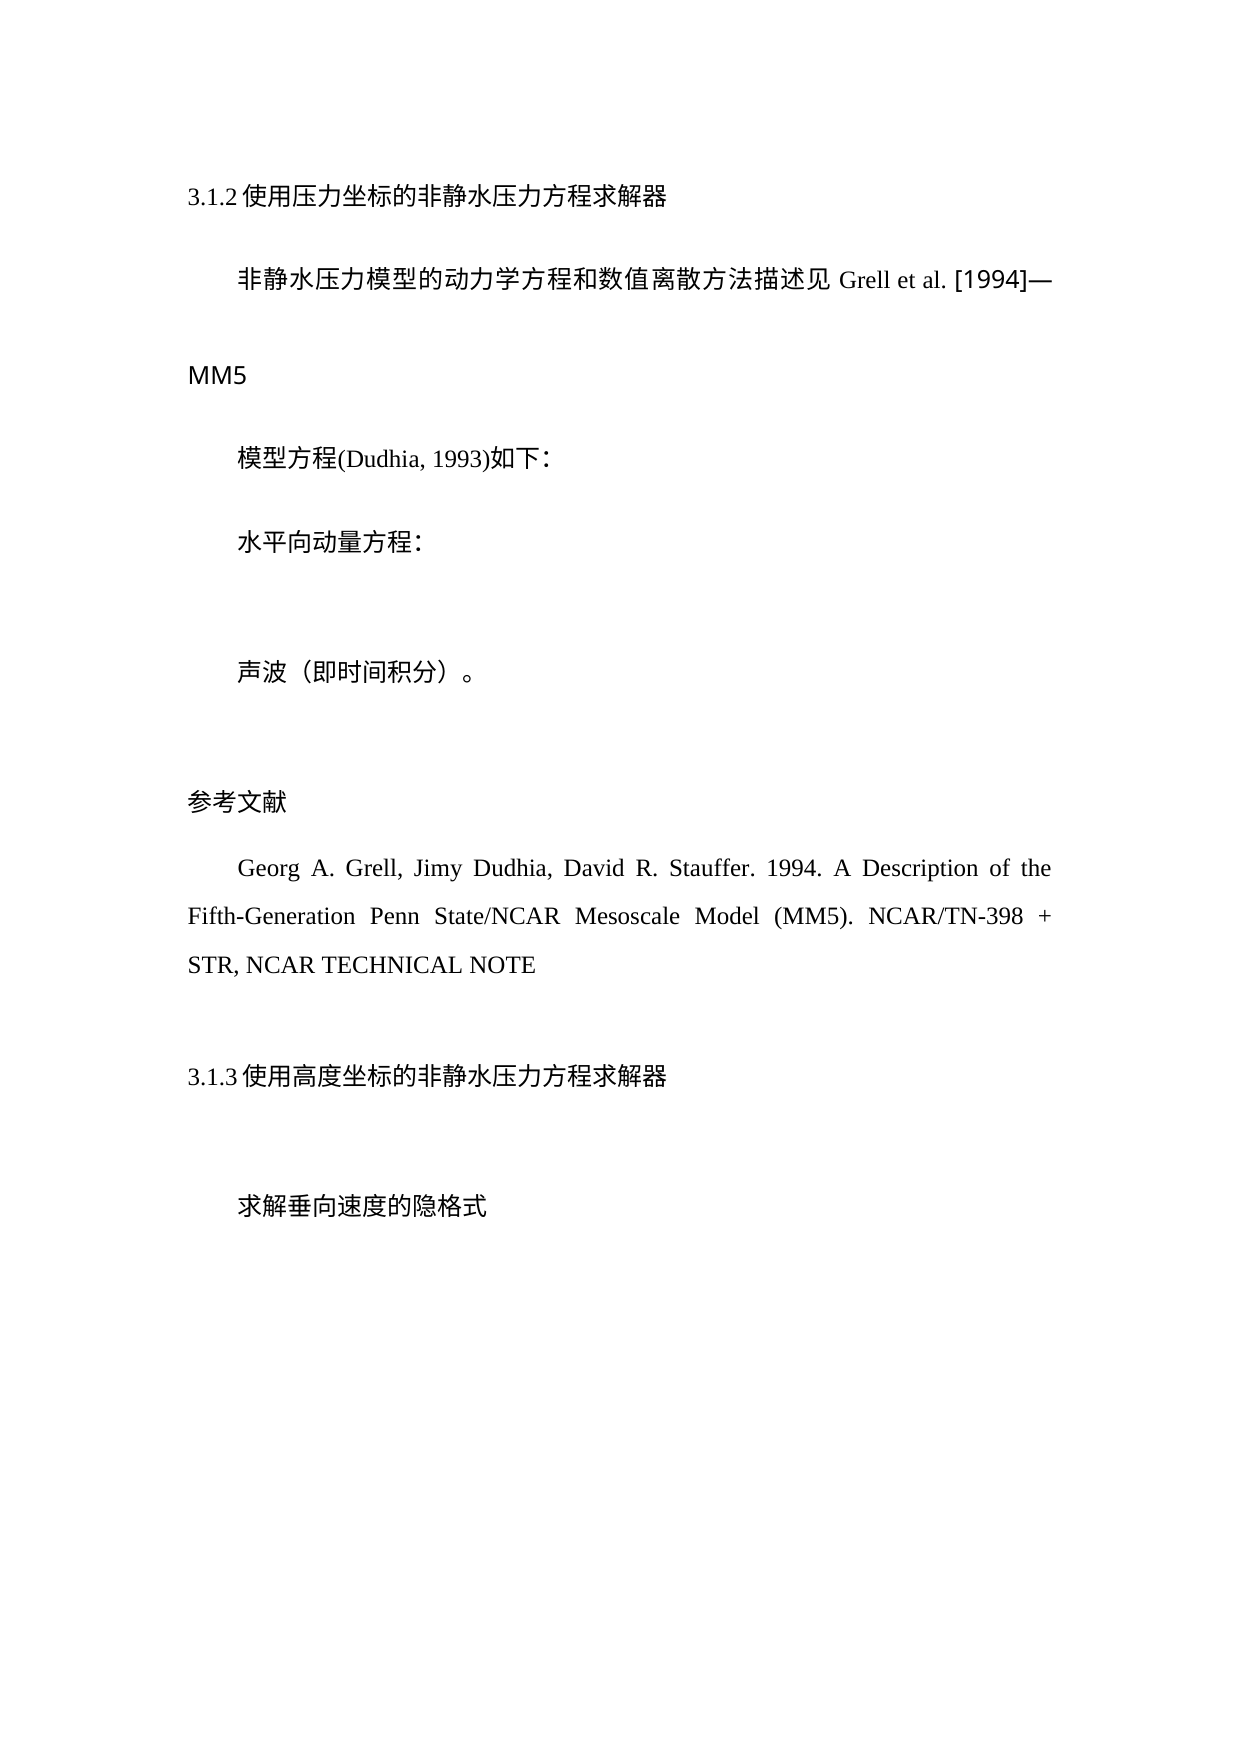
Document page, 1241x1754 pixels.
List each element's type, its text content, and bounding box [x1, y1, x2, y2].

text Georg A. Grell, Jimy Dudhia, David R. Stauffer. 1994. A Description of the Fifth-Generation Penn State/NCAR Mesoscale Model (MM5). NCAR/TN-398 + STR, NCAR TECHNICAL NOTE [187, 851, 1053, 981]
text 参考文献 [187, 768, 1053, 833]
text 非静水压力模型的动力学方程和数值离散方法描述见Grell et al. [1994]—MM5 [187, 245, 1053, 408]
text 3.1.3使用高度坐标的非静水压力方程求解器 [187, 1042, 1053, 1107]
text 水平向动量方程： [187, 508, 1053, 573]
text 模型方程(Dudhia, 1993)如下： [187, 424, 1053, 489]
text 声波（即时间积分）。 [187, 638, 1053, 703]
text 求解垂向速度的隐格式 [187, 1172, 1053, 1237]
text 3.1.2使用压力坐标的非静水压力方程求解器 [187, 162, 1053, 227]
